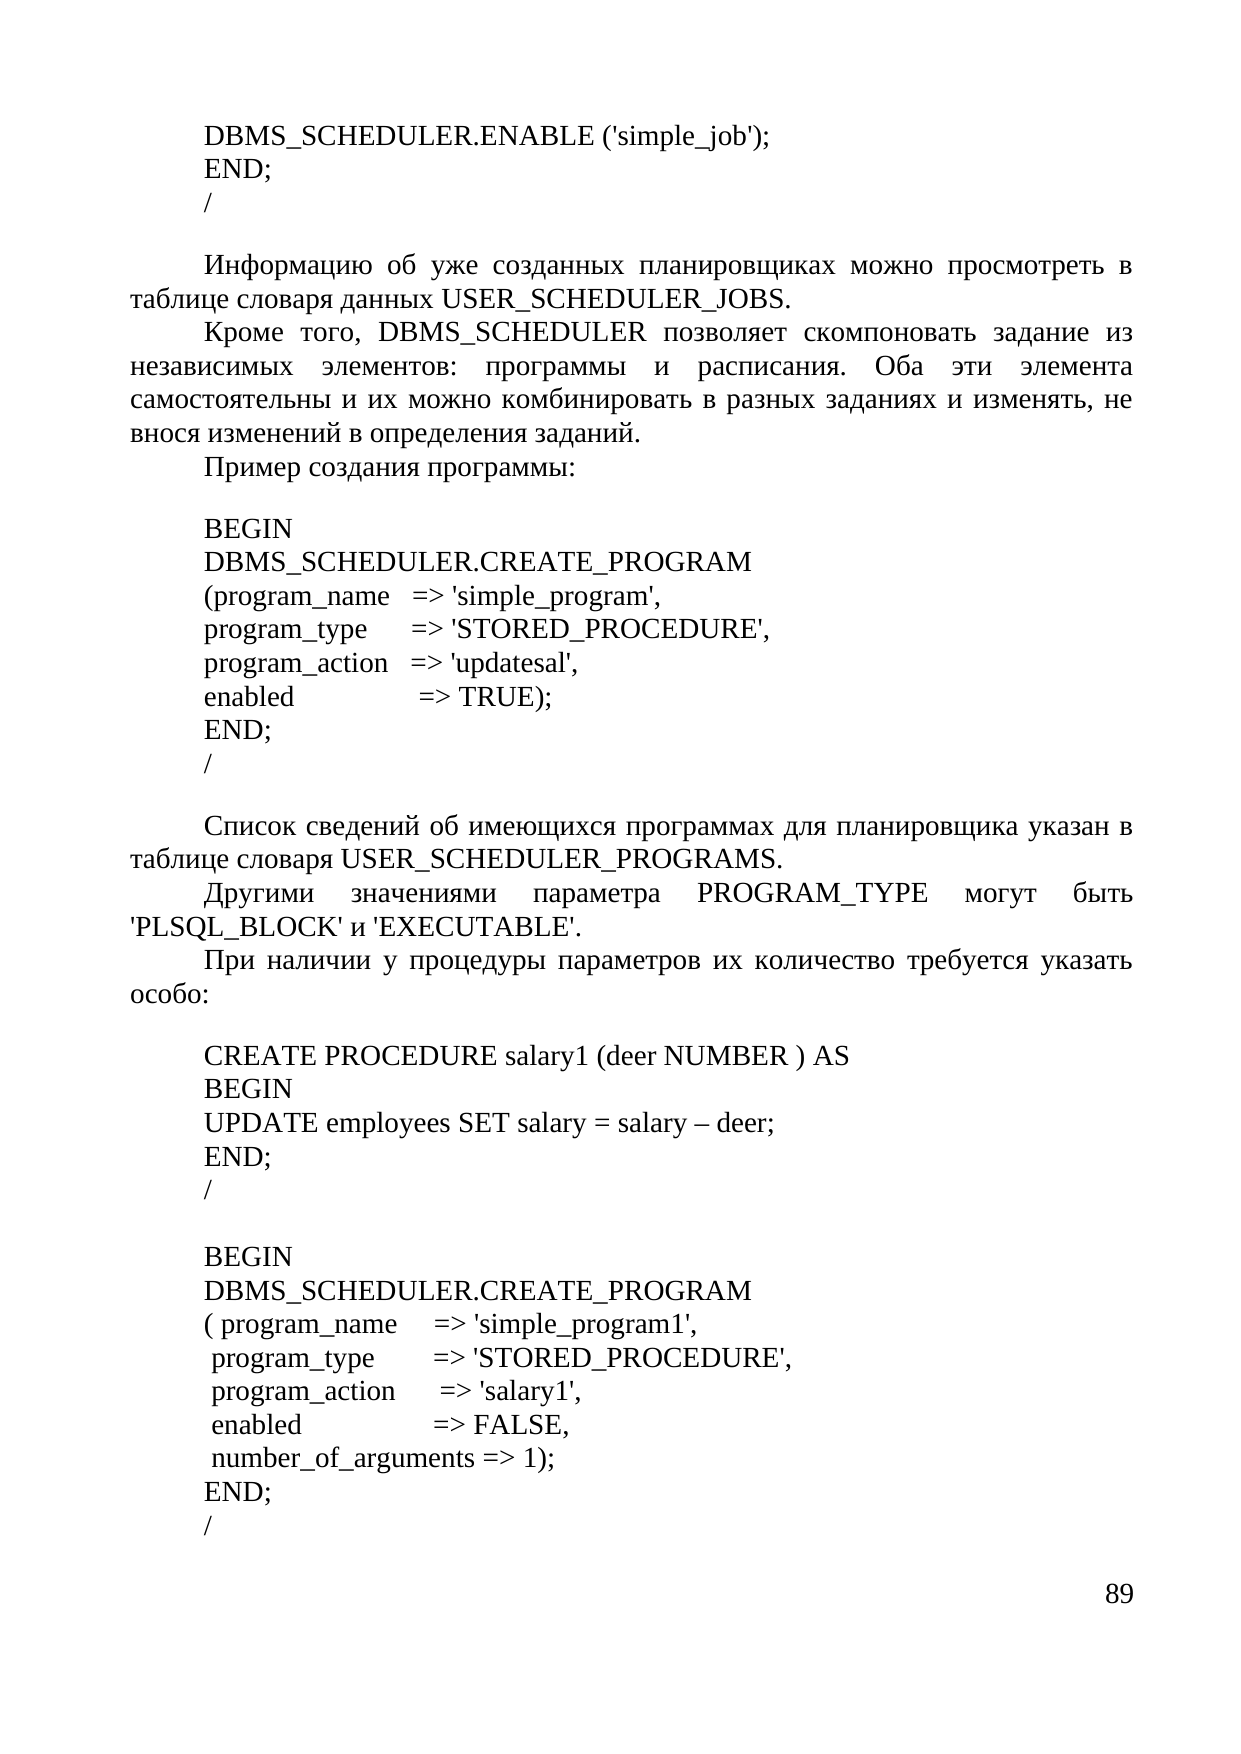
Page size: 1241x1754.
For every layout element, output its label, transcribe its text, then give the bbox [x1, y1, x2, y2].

text CREATE PROCEDURE salary1 (deer NUMBER ) AS [130, 1038, 1134, 1072]
text enabled => FALSE, [130, 1407, 1134, 1441]
text UPDATE employees SET salary = salary – deer; [130, 1105, 1134, 1139]
text При наличии у процедуры параметров их количество требуется указать особо: [130, 942, 1134, 1009]
list DBMS_SCHEDULER.ENABLE ('simple_job'); [130, 118, 747, 152]
text DBMS_SCHEDULER.CREATE_PROGRAM [130, 544, 1134, 578]
list DBMS_SCHEDULER.ENABLE ('simple_job'); [752, 118, 1134, 152]
text / [130, 1508, 1134, 1541]
text ( program_name => 'simple_program1', [130, 1306, 1134, 1340]
text Список сведений об имеющихся программах для планировщика указан в таблице словаря USER_SCHEDULER_PROGRAMS. [130, 808, 1134, 875]
text END; [130, 1139, 1134, 1172]
text BEGIN [130, 1239, 1134, 1273]
text Пример создания программы: [130, 449, 1134, 482]
text END; [130, 712, 1134, 746]
text number_of_arguments => 1); [130, 1441, 1134, 1474]
text BEGIN [130, 511, 1134, 544]
text / [130, 746, 1134, 779]
list END; [130, 152, 1134, 185]
text / [130, 1172, 1134, 1206]
text END; [130, 1474, 1134, 1508]
text program_action => 'salary1', [130, 1373, 1134, 1407]
list / [130, 185, 1134, 219]
text program_type => 'STORED_PROCEDURE', [130, 1340, 1134, 1373]
text DBMS_SCHEDULER.CREATE_PROGRAM [130, 1273, 1134, 1306]
list Информацию об уже созданных планировщиках можно просмотреть в таблице словаря данных user_scheduler_jobs. [130, 247, 1134, 314]
text (program_name => 'simple_program', [130, 578, 1134, 612]
text BEGIN [130, 1072, 1134, 1105]
text program_action => 'updatesal', [130, 645, 1134, 679]
text enabled => TRUE); [130, 679, 1134, 712]
text Кроме того, DBMS_SCHEDULER позволяет скомпоновать задание из независимых элементов: программы и расписания. Оба эти элемента самостоятельны и их можно комбинировать в разных заданиях и изменять, не внося изменений в определения заданий. [130, 314, 1134, 449]
text program_type => 'STORED_PROCEDURE', [130, 612, 1134, 645]
text Другими значениями параметра PROGRAM_TYPE могут быть 'PLSQL_BLOCK' и 'EXECUTABLE'. [130, 875, 1134, 942]
